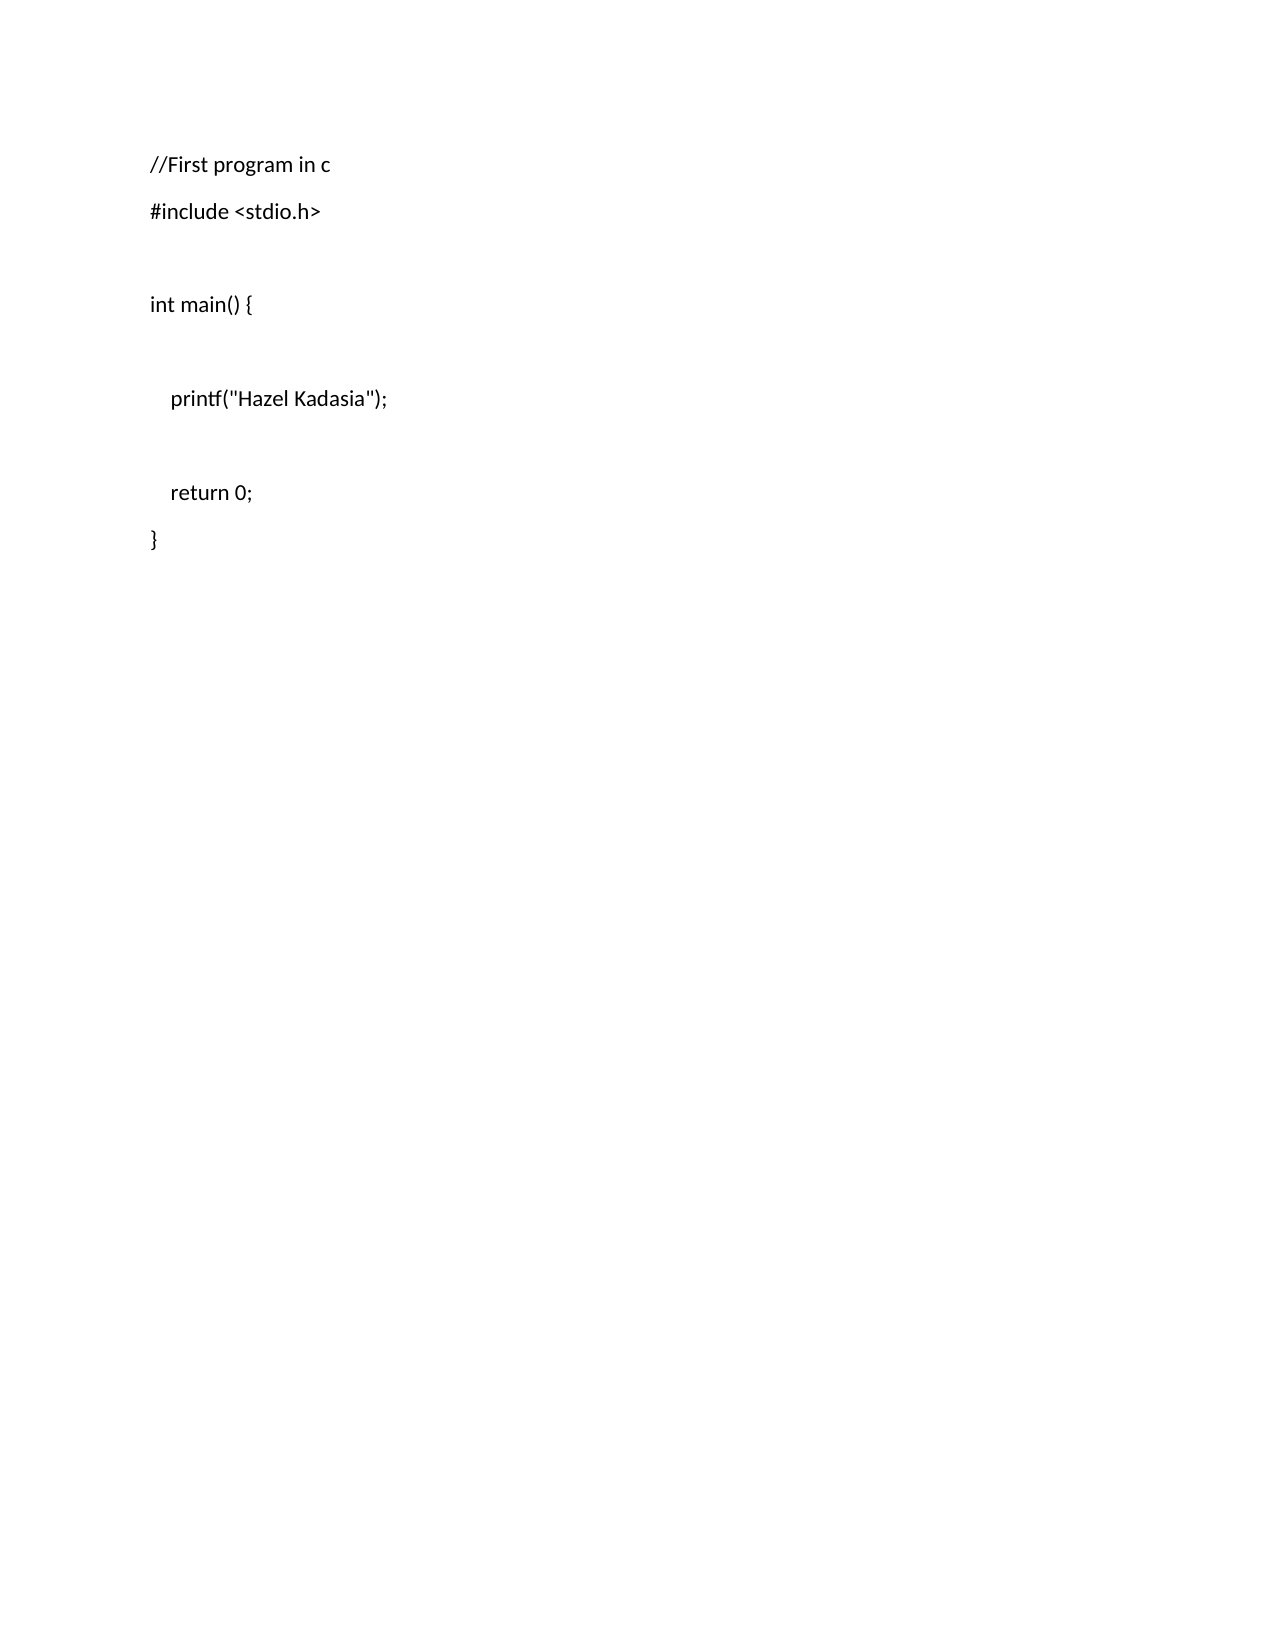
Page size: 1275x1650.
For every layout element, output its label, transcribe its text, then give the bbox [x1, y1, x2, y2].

text } [150, 525, 1125, 553]
text int main() { [150, 291, 1125, 319]
text #include <stdio.h> [150, 197, 1125, 225]
text printf("Hazel Kadasia"); [150, 384, 1125, 412]
text return 0; [150, 478, 1125, 506]
text //First program in c [150, 150, 1125, 178]
